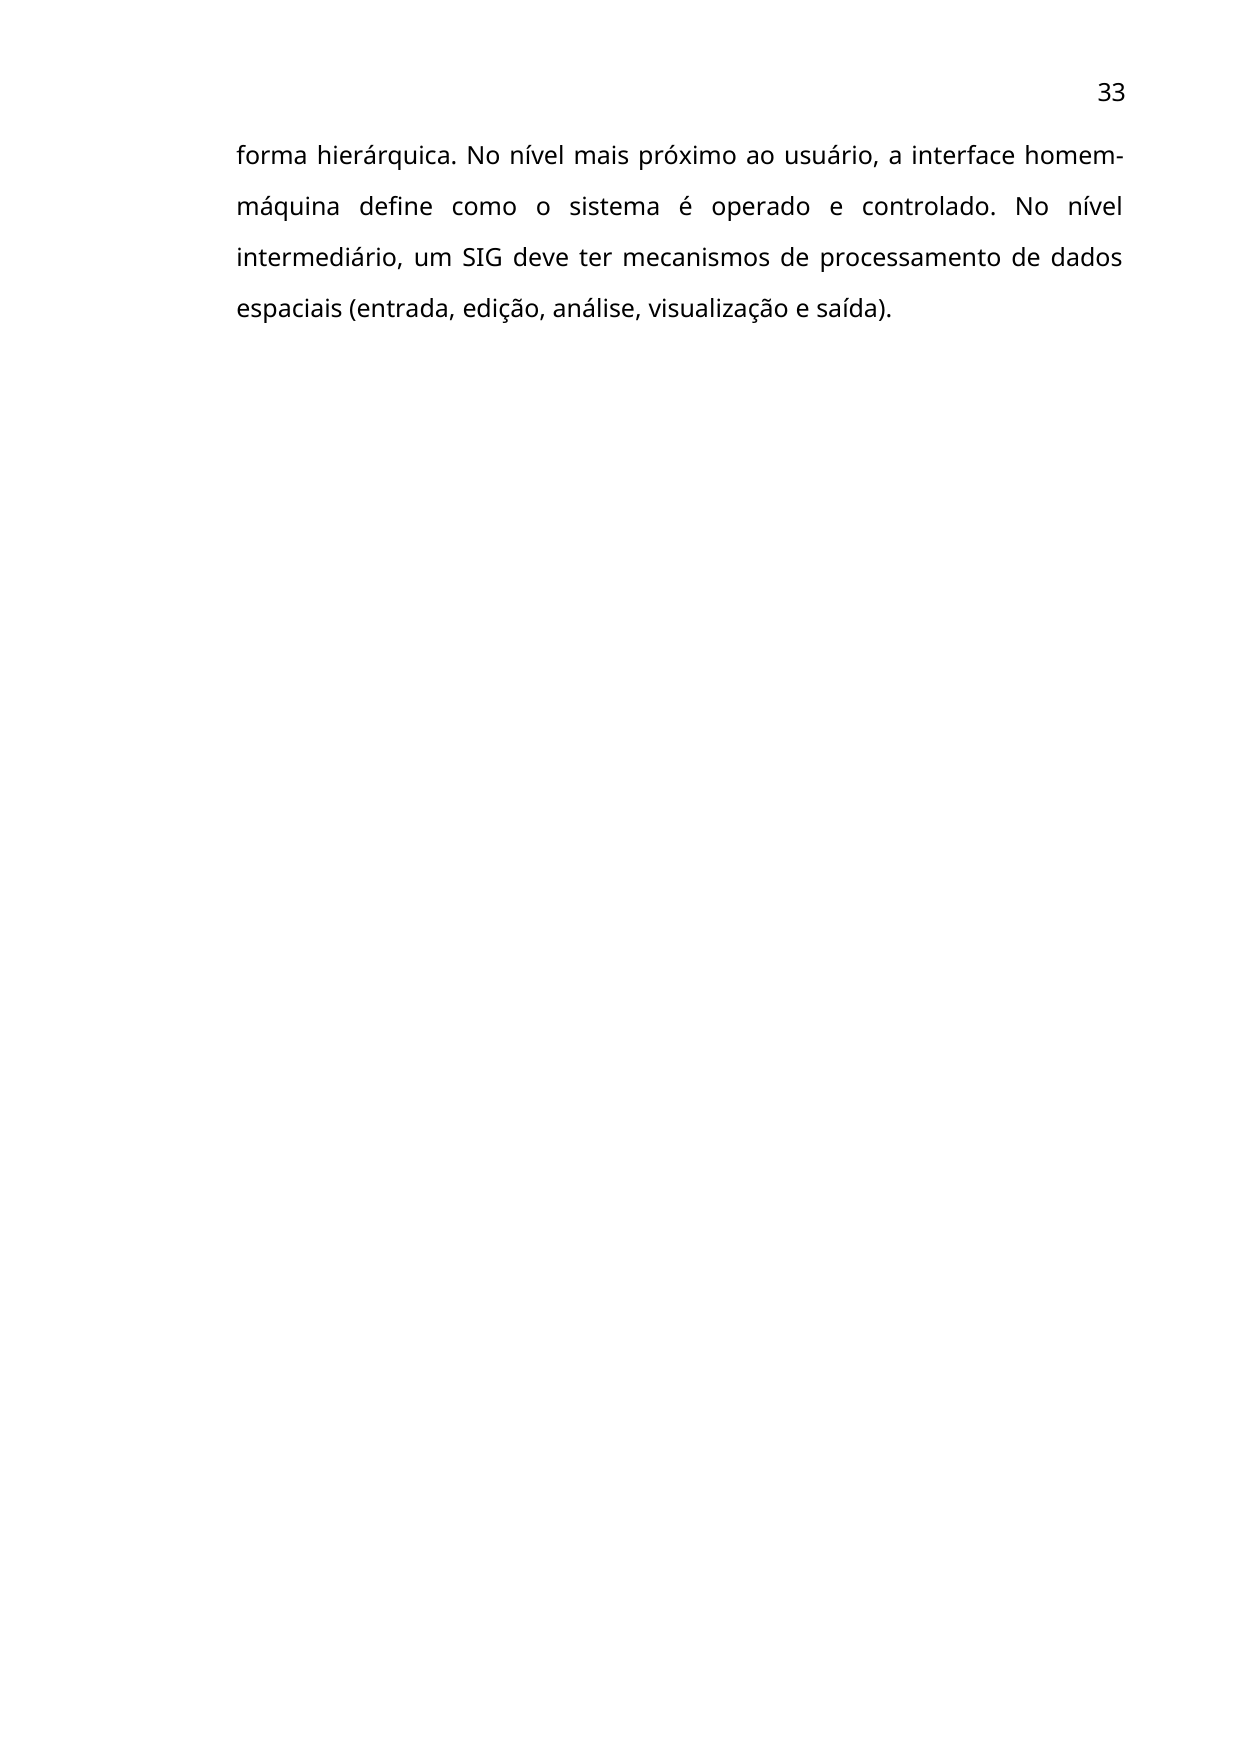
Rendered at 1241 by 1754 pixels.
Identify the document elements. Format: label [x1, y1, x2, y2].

text [236, 137, 1124, 325]
